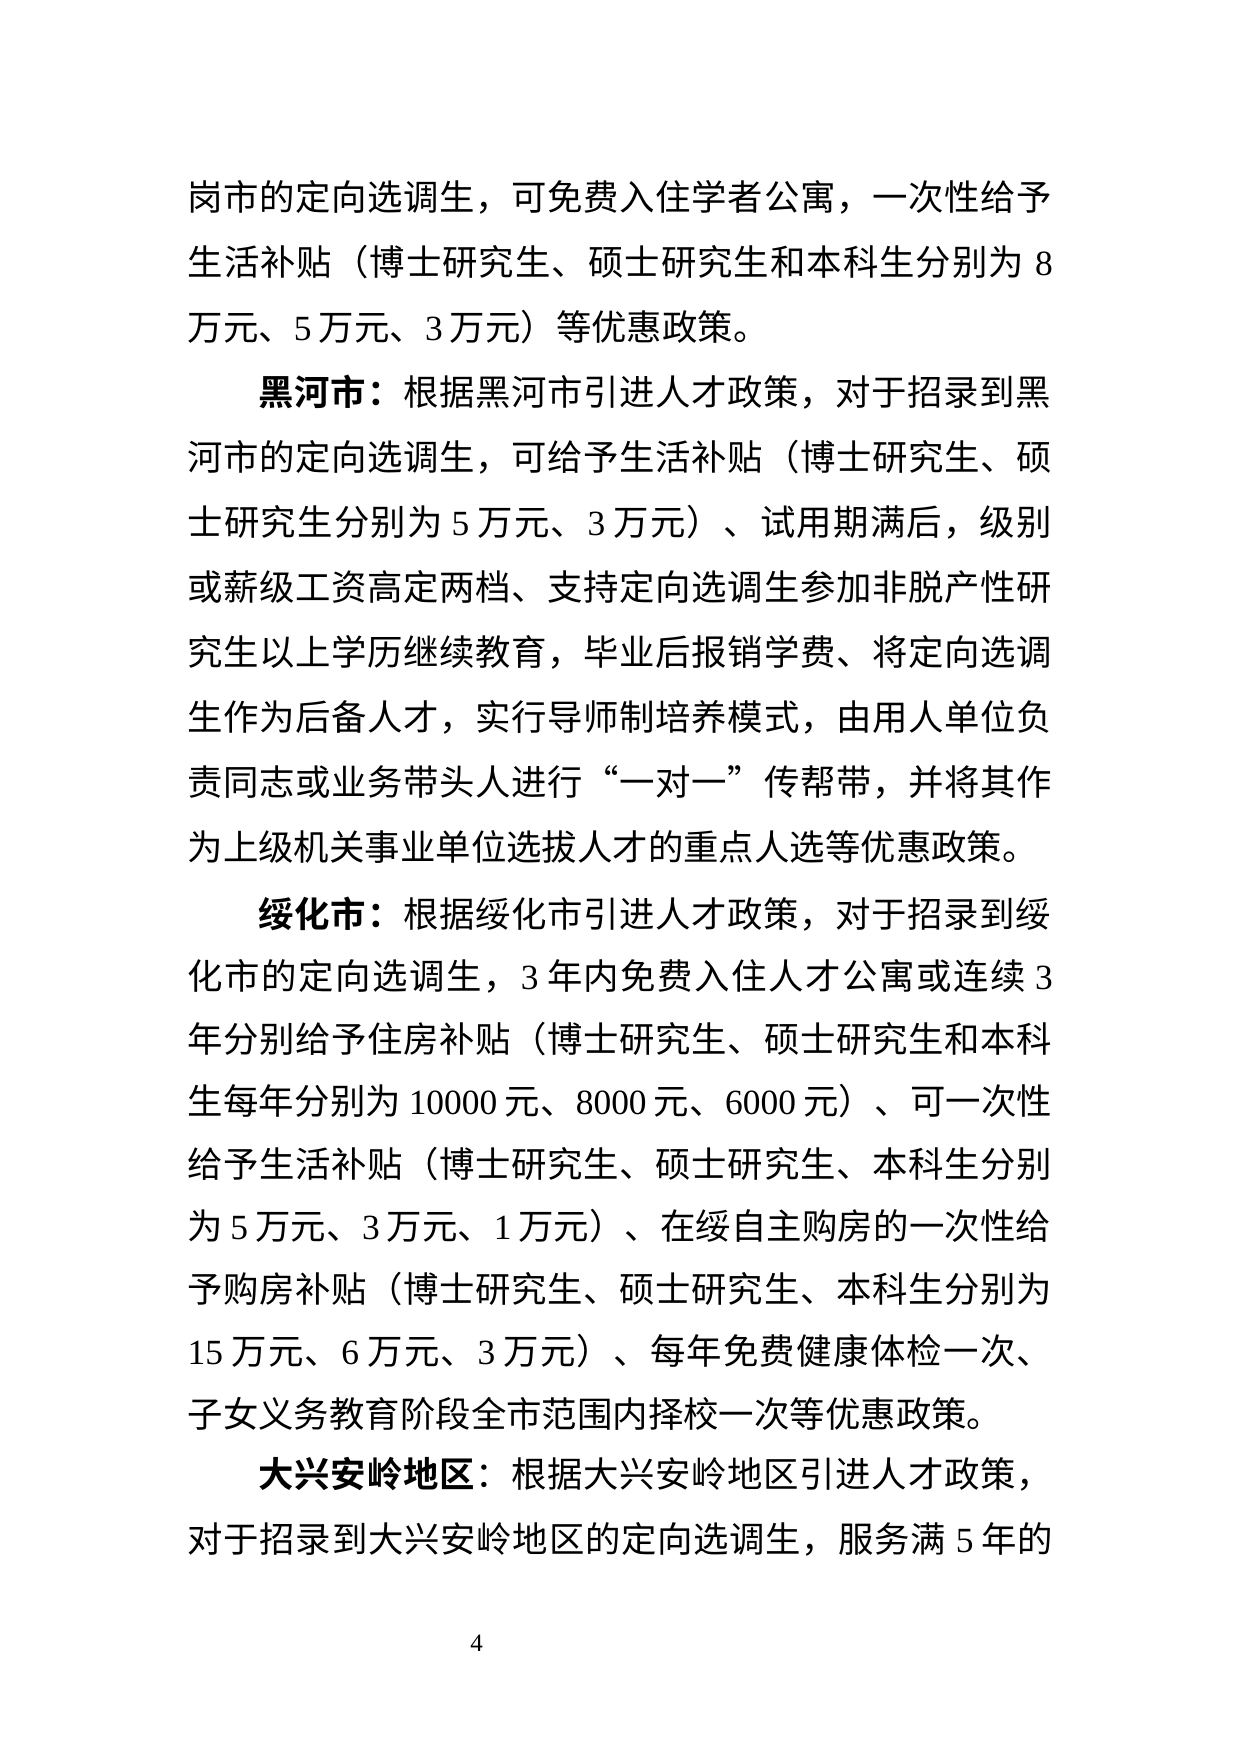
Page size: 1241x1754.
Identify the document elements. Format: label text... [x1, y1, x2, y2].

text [187, 1439, 1053, 1569]
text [187, 162, 1053, 357]
text 黑河市：根据黑河市引进人才政策，对于招录到黑河市的定向选调生，可给予生活补贴（博士研究生、硕士研究生分别为5万元、3万元）、试用期满后，级别或薪级工资高定两档、支持定向选调生参加非脱产性研究生以上学历继续教育，毕业后报销学费、将定向选调生作为后备人才，实行导师制培养模式，由用人单位负责同志或业务带头人进行“一对一”传帮带，并将其作为上级机关事业单位选拔人才的重点人选等优惠政策。 [187, 357, 1053, 877]
text 绥化市：根据绥化市引进人才政策，对于招录到绥化市的定向选调生，3年内免费入住人才公寓或连续3年分别给予住房补贴（博士研究生、硕士研究生和本科生每年分别为10000元、8000元、6000元）、可一次性给予生活补贴（博士研究生、硕士研究生、本科生分别为5万元、3万元、1万元）、在绥自主购房的一次性给予购房补贴（博士研究生、硕士研究生、本科生分别为15万元、6万元、3万元）、每年免费健康体检一次、子女义务教育阶段全市范围内择校一次等优惠政策。 [187, 877, 1053, 1439]
